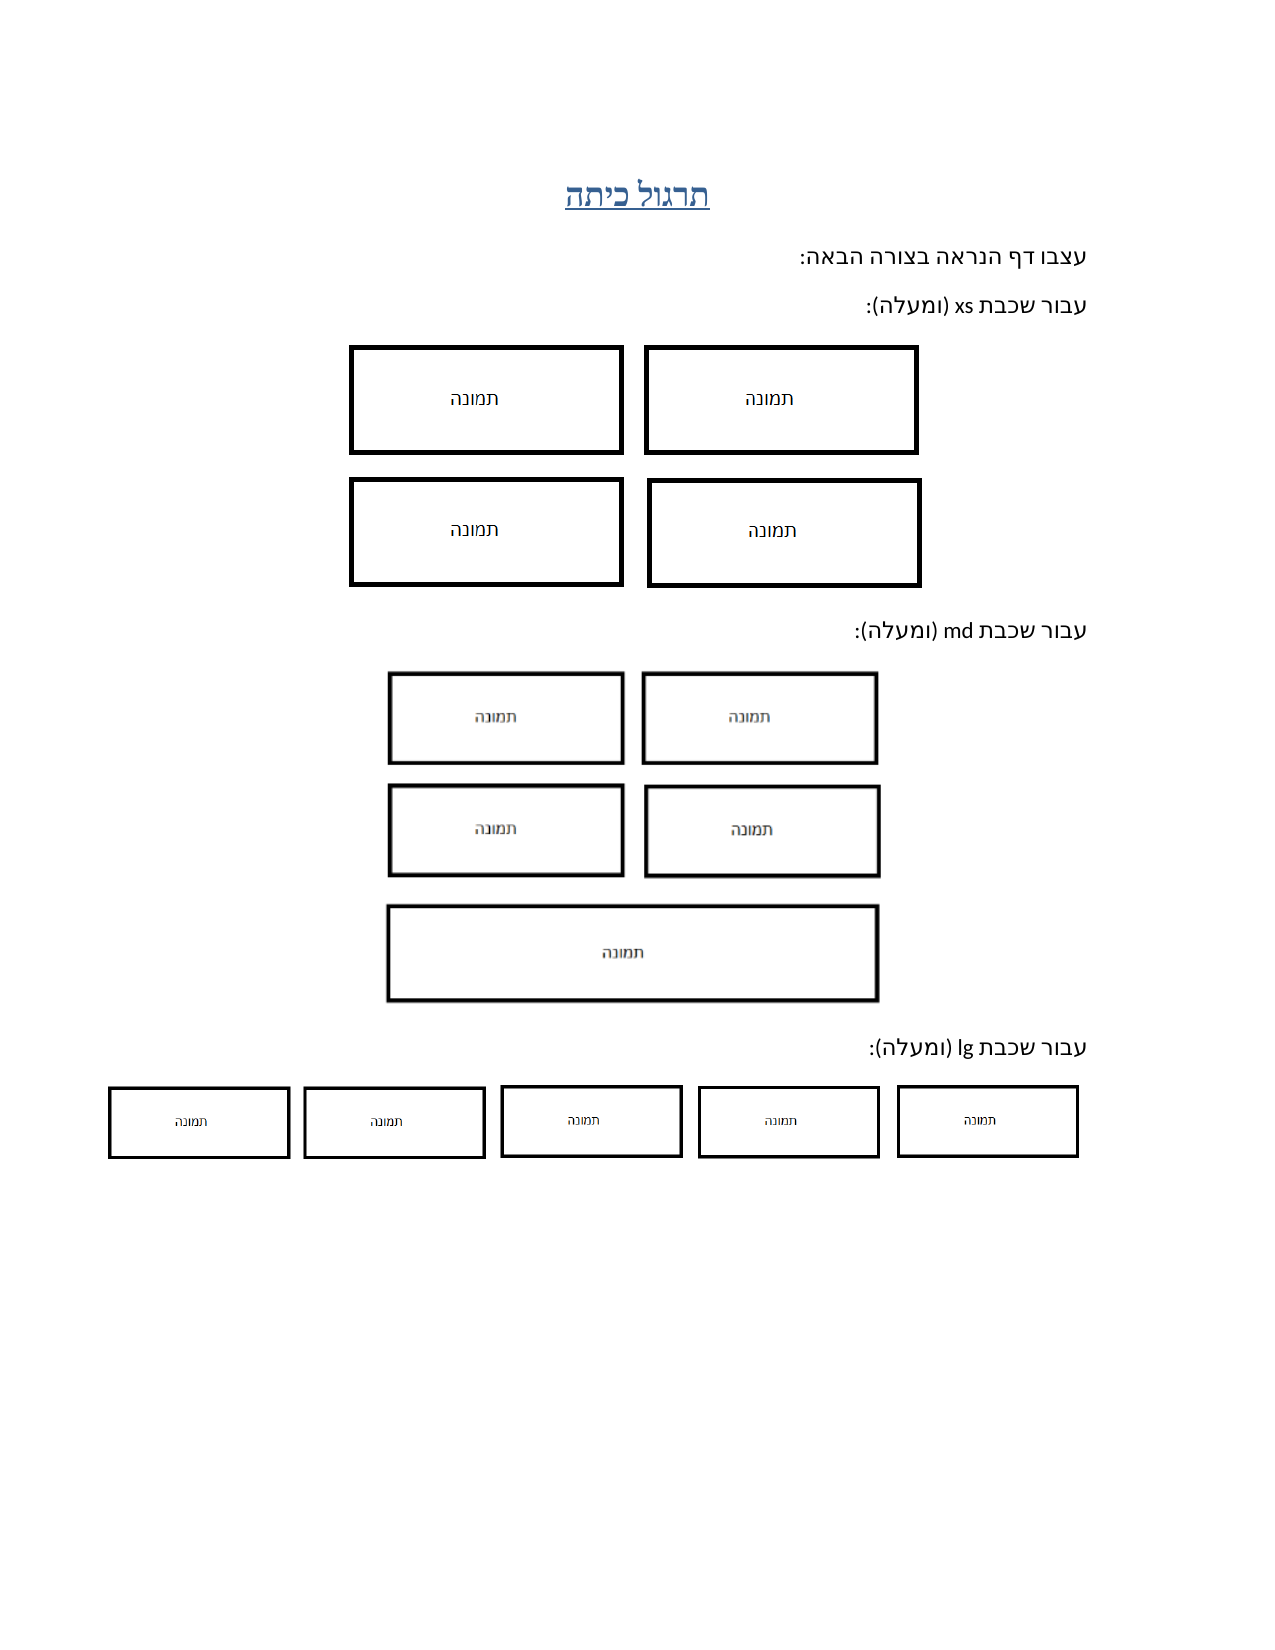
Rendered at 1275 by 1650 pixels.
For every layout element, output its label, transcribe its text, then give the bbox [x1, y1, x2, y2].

picture [383, 665, 892, 1012]
text עבור שכבת md (ומעלה): [187, 616, 1087, 644]
text עבור שכבת lg (ומעלה): [187, 1033, 1087, 1061]
picture [102, 1081, 1088, 1166]
text עצבו דף הנראה בצורה הבאה: [187, 242, 1087, 270]
text תרגול כיתה [187, 175, 1087, 213]
text עבור שכבת xs (ומעלה): [187, 291, 1087, 319]
picture [339, 339, 936, 596]
